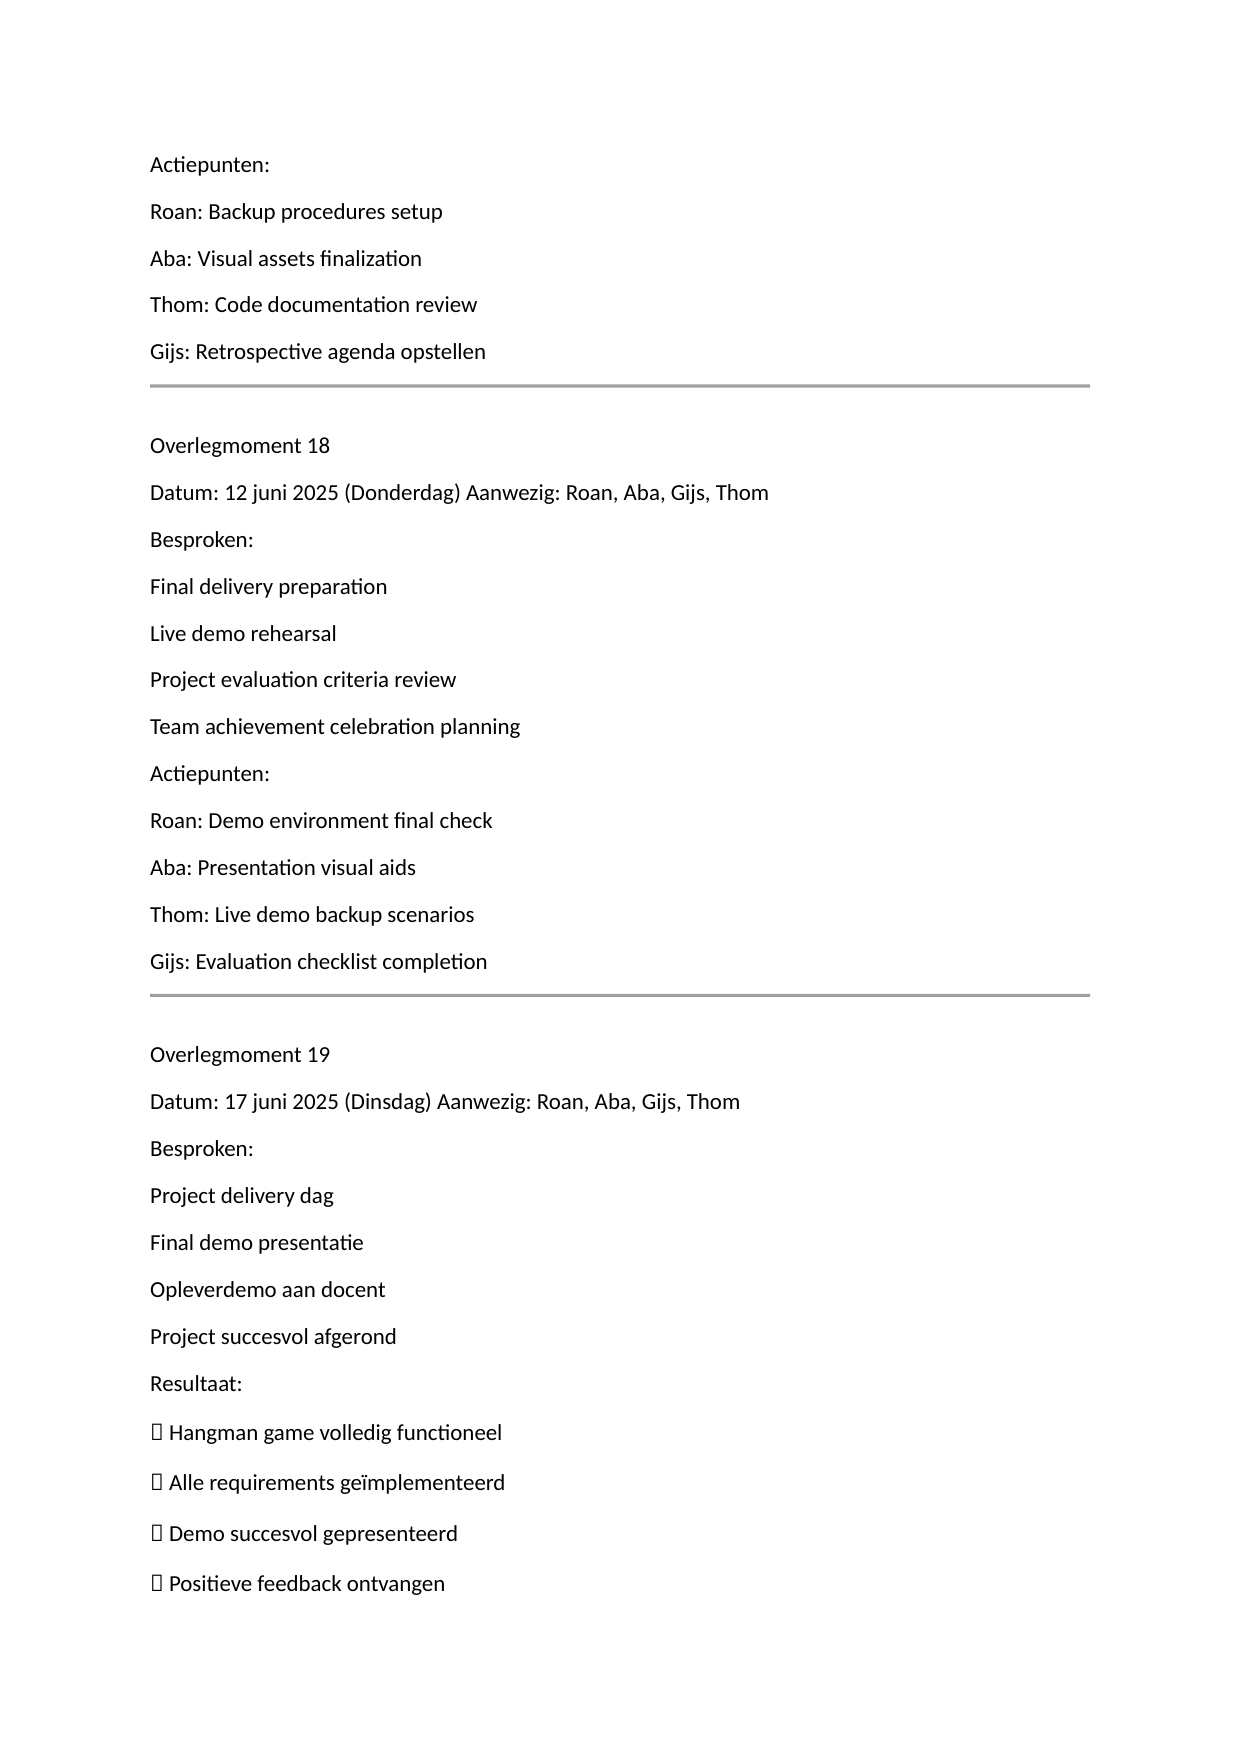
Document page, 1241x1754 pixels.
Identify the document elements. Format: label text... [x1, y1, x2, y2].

text Overlegmoment 18 [150, 431, 1090, 459]
text Datum: 12 juni 2025 (Donderdag) Aanwezig: Roan, Aba, Gijs, Thom [150, 478, 1090, 506]
text Besproken: [150, 525, 1090, 553]
text Aba: Presentation visual aids [150, 853, 1090, 881]
text Project delivery dag [150, 1181, 1090, 1209]
text Final demo presentatie [150, 1228, 1090, 1256]
text Team achievement celebration planning [150, 712, 1090, 741]
text ✅ Hangman game volledig functioneel [150, 1416, 1090, 1447]
text Actiepunten: [150, 150, 1090, 178]
text Besproken: [150, 1134, 1090, 1162]
text Gijs: Retrospective agenda opstellen [150, 337, 1090, 366]
text Overlegmoment 19 [150, 1041, 1090, 1069]
text Datum: 17 juni 2025 (Dinsdag) Aanwezig: Roan, Aba, Gijs, Thom [150, 1087, 1090, 1116]
text Roan: Backup procedures setup [150, 197, 1090, 225]
text Final delivery preparation [150, 572, 1090, 600]
text Thom: Live demo backup scenarios [150, 900, 1090, 928]
text ✅ Demo succesvol gepresenteerd [150, 1516, 1090, 1548]
text Project evaluation criteria review [150, 666, 1090, 694]
text Project succesvol afgerond [150, 1322, 1090, 1350]
text Live demo rehearsal [150, 619, 1090, 647]
text Actiepunten: [150, 759, 1090, 787]
text Opleverdemo aan docent [150, 1275, 1090, 1303]
text ✅ Alle requirements geïmplementeerd [150, 1466, 1090, 1497]
text Thom: Code documentation review [150, 291, 1090, 319]
text Roan: Demo environment final check [150, 806, 1090, 834]
text ✅ Positieve feedback ontvangen [150, 1567, 1090, 1598]
text Gijs: Evaluation checklist completion [150, 947, 1090, 975]
text Resultaat: [150, 1369, 1090, 1397]
text Aba: Visual assets finalization [150, 244, 1090, 272]
